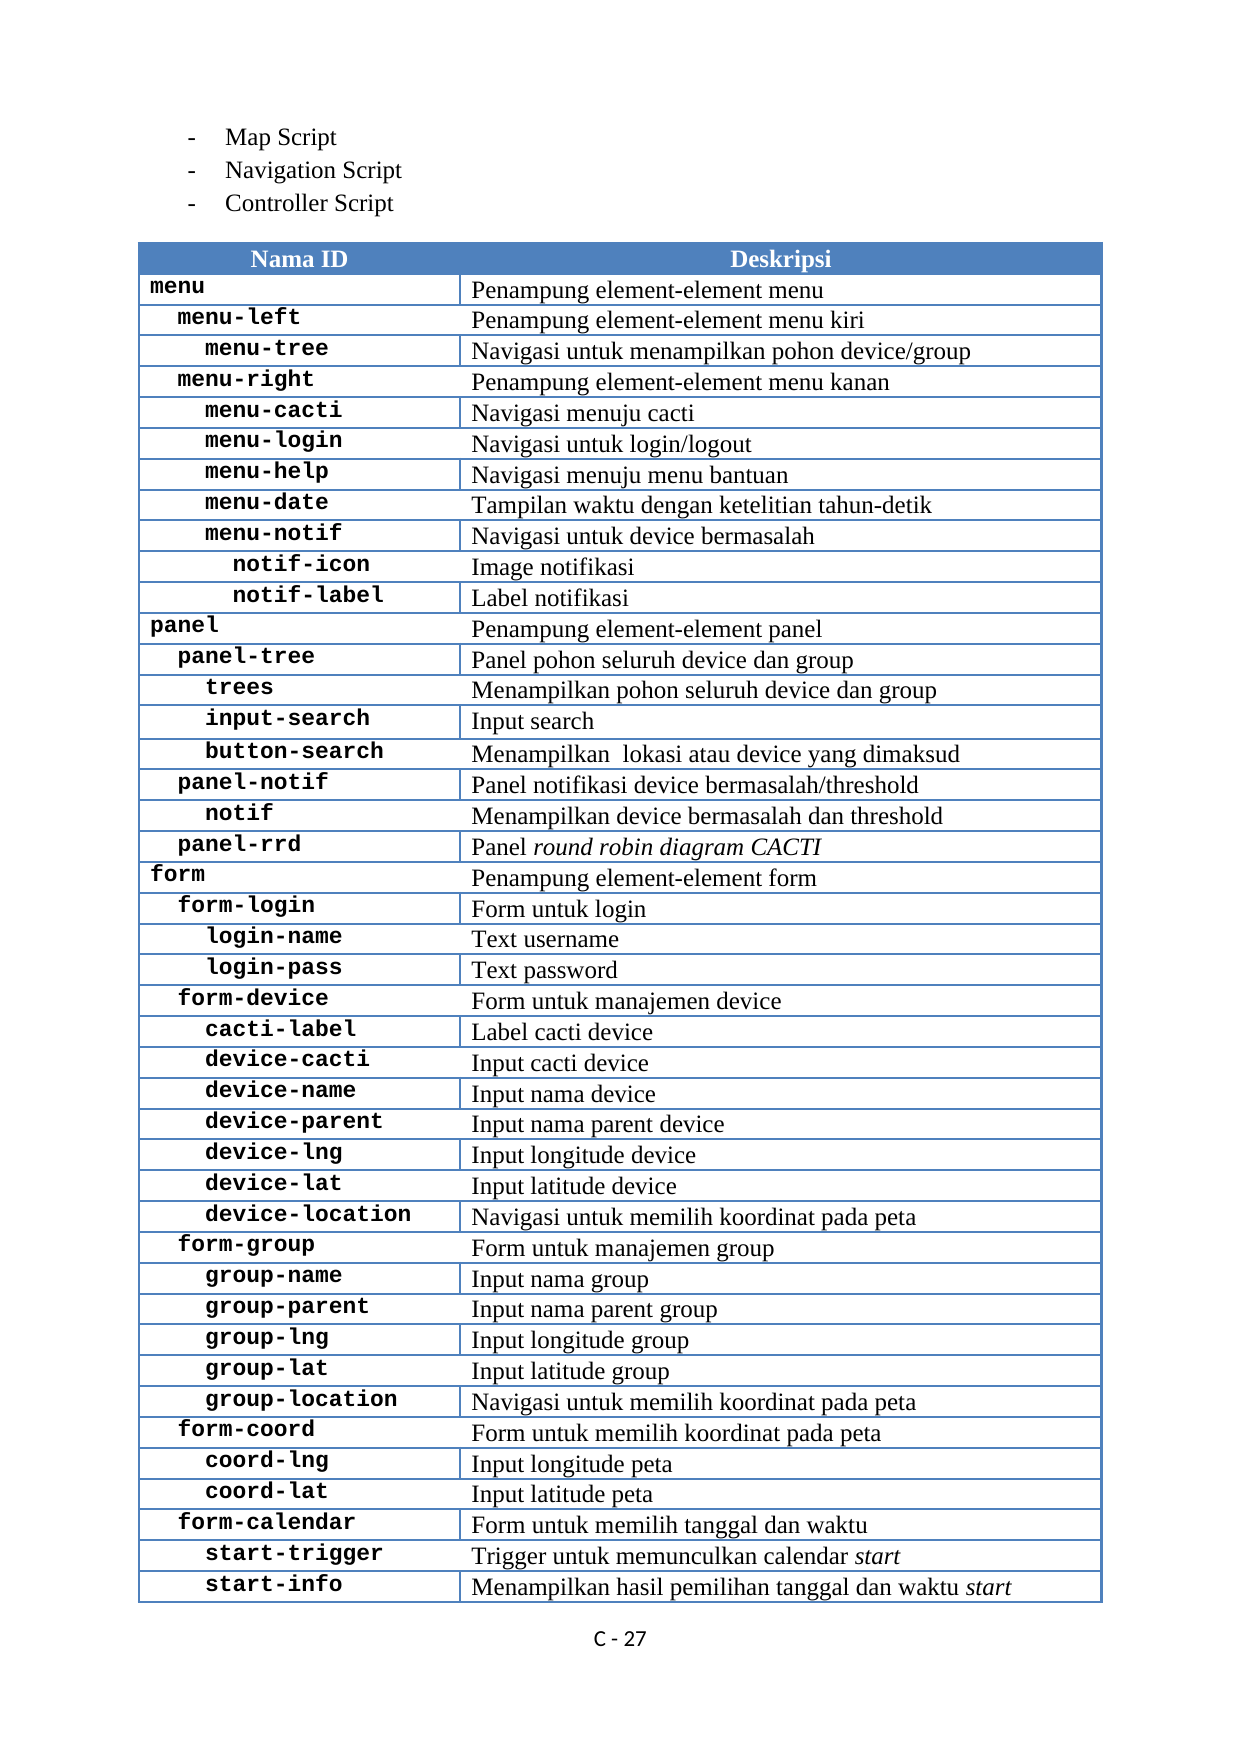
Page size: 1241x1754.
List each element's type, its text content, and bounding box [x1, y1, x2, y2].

list Navigation Script [187, 155, 1090, 184]
table_cell Menampilkan device bermasalah dan threshold [460, 801, 1100, 830]
table_header Nama ID [140, 244, 460, 273]
table_cell Navigasi untuk memilih koordinat pada peta [461, 1387, 1100, 1416]
table_cell Form untuk manajemen group [460, 1233, 1100, 1262]
table_cell Penampung element-element menu kanan [460, 367, 1100, 396]
table_cell menu-right [140, 367, 460, 396]
table_cell Input latitude device [460, 1171, 1100, 1200]
table_cell button-search [140, 740, 460, 768]
table_cell Form untuk manajemen device [460, 986, 1100, 1015]
table_cell login-name [140, 925, 460, 953]
table_cell trees [140, 676, 460, 704]
table_cell Panel notifikasi device bermasalah/threshold [461, 770, 1100, 799]
list Controller Script [187, 188, 1090, 217]
table_cell start-trigger [140, 1541, 460, 1570]
table_cell input-search [140, 706, 459, 737]
table_cell device-lng [140, 1140, 459, 1169]
table_cell Penampung element-element form [460, 863, 1100, 892]
table_cell Input nama parent group [460, 1295, 1100, 1323]
table_cell Input nama parent device [460, 1110, 1100, 1138]
table_cell Trigger untuk memunculkan calendar start [460, 1541, 1100, 1570]
table_cell Form untuk memilih koordinat pada peta [460, 1418, 1100, 1447]
table_cell Penampung element-element panel [460, 614, 1100, 643]
table_cell Form untuk login [461, 894, 1100, 922]
table_cell Panel round robin diagram CACTI [461, 832, 1100, 861]
table_cell menu-login [140, 429, 460, 458]
table_cell Penampung element-element menu [461, 275, 1100, 303]
table_cell form-coord [140, 1418, 460, 1447]
table_cell Menampilkan pohon seluruh device dan group [460, 676, 1100, 704]
table_cell menu-cacti [140, 398, 459, 427]
table_cell group-lat [140, 1356, 460, 1385]
table_cell menu-tree [140, 336, 459, 365]
table_cell coord-lng [140, 1449, 459, 1477]
list Map Script [187, 122, 1090, 151]
table_cell panel [140, 614, 460, 643]
table_cell cacti-label [140, 1017, 459, 1046]
table_cell Navigasi untuk login/logout [460, 429, 1100, 458]
table_cell Penampung element-element menu kiri [460, 306, 1100, 334]
table_cell form-device [140, 986, 460, 1015]
table_cell menu-left [140, 306, 460, 334]
table_cell login-pass [140, 955, 459, 984]
table_cell Input longitude peta [461, 1449, 1100, 1477]
table_cell form-group [140, 1233, 460, 1262]
table_cell Navigasi menuju menu bantuan [461, 460, 1100, 488]
table_cell group-location [140, 1387, 459, 1416]
table_cell Input nama group [461, 1264, 1100, 1292]
table_cell Menampilkan hasil pemilihan tanggal dan waktu start [461, 1572, 1100, 1601]
table_cell device-parent [140, 1110, 460, 1138]
table_cell Image notifikasi [460, 552, 1100, 581]
table_cell group-lng [140, 1325, 459, 1354]
table_cell Text password [461, 955, 1100, 984]
table_cell Tampilan waktu dengan ketelitian tahun-detik [460, 491, 1100, 519]
table_cell device-name [140, 1079, 459, 1107]
table_cell menu [140, 275, 459, 303]
table_cell menu-help [140, 460, 459, 488]
table_cell Navigasi untuk device bermasalah [461, 521, 1100, 550]
table_cell Input nama device [461, 1079, 1100, 1107]
table_cell notif-icon [140, 552, 460, 581]
table_cell notif [140, 801, 460, 830]
table_cell Input longitude device [461, 1140, 1100, 1169]
table_cell Navigasi untuk menampilkan pohon device/group [461, 336, 1100, 365]
table_cell menu-date [140, 491, 460, 519]
table_cell Label cacti device [461, 1017, 1100, 1046]
table_header Deskripsi [460, 244, 1100, 273]
table_cell Input longitude group [461, 1325, 1100, 1354]
table_cell form-calendar [140, 1510, 459, 1539]
table_cell group-name [140, 1264, 459, 1292]
table_cell Menampilkan lokasi atau device yang dimaksud [460, 740, 1100, 768]
table_cell Input cacti device [460, 1048, 1100, 1077]
table_cell device-cacti [140, 1048, 460, 1077]
table_cell Form untuk memilih tanggal dan waktu [461, 1510, 1100, 1539]
table_cell device-lat [140, 1171, 460, 1200]
table_cell panel-rrd [140, 832, 459, 861]
table_cell Text username [460, 925, 1100, 953]
table_cell Navigasi menuju cacti [461, 398, 1100, 427]
table_cell form-login [140, 894, 459, 922]
table_cell Navigasi untuk memilih koordinat pada peta [461, 1202, 1100, 1231]
table_cell Input latitude peta [460, 1480, 1100, 1508]
table_cell notif-label [140, 583, 459, 612]
table_cell Input latitude group [460, 1356, 1100, 1385]
table_cell Label notifikasi [461, 583, 1100, 612]
table_cell group-parent [140, 1295, 460, 1323]
table_cell device-location [140, 1202, 459, 1231]
table_cell Panel pohon seluruh device dan group [461, 645, 1100, 673]
table_cell Input search [461, 706, 1100, 737]
table_cell panel-notif [140, 770, 459, 799]
table_cell panel-tree [140, 645, 459, 673]
table_cell menu-notif [140, 521, 459, 550]
table_cell coord-lat [140, 1480, 460, 1508]
table_cell start-info [140, 1572, 459, 1601]
table_cell form [140, 863, 460, 892]
